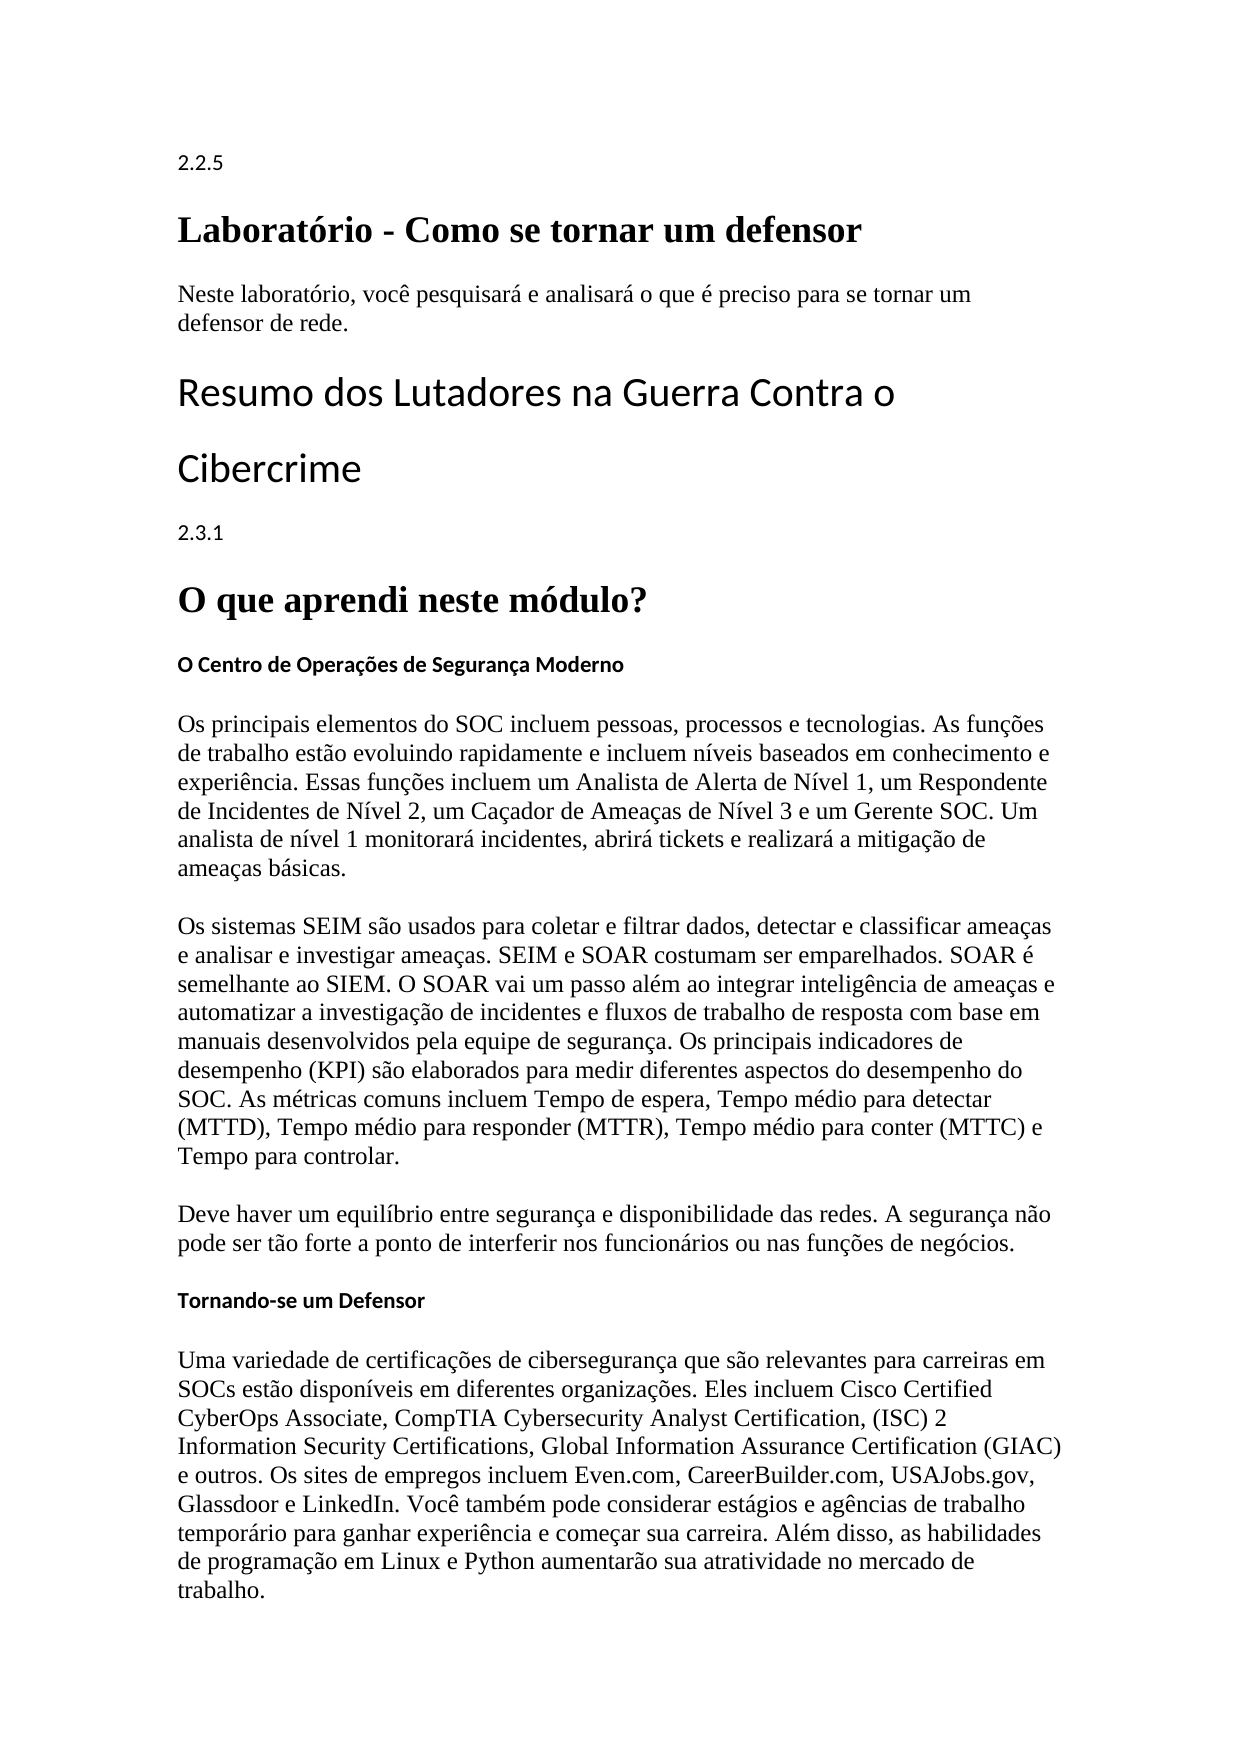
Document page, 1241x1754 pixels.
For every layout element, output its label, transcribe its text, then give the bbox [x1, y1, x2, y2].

text Deve haver um equilíbrio entre segurança e disponibilidade das redes. A segurança não pode ser tão forte a ponto de interferir nos funcionários ou nas funções de negócios. [177, 1199, 1063, 1257]
text Tornando-se um Defensor [177, 1286, 1063, 1314]
subtitle Laboratório - Como se tornar um defensor [177, 207, 1063, 250]
text 2.3.1 [177, 518, 1063, 546]
text Neste laboratório, você pesquisará e analisará o que é preciso para se tornar um defensor de rede. [177, 279, 1063, 337]
subtitle Resumo dos Lutadores na Guerra Contra o Cibercrime [177, 366, 1063, 493]
text 2.2.5 [177, 148, 1063, 176]
text Os principais elementos do SOC incluem pessoas, processos e tecnologias. As funções de trabalho estão evoluindo rapidamente e incluem níveis baseados em conhecimento e experiência. Essas funções incluem um Analista de Alerta de Nível 1, um Respondente de Incidentes de Nível 2, um Caçador de Ameaças de Nível 3 e um Gerente SOC. Um analista de nível 1 monitorará incidentes, abrirá tickets e realizará a mitigação de ameaças básicas. [177, 709, 1063, 882]
subtitle O que aprendi neste módulo? [177, 578, 1063, 621]
text Uma variedade de certificações de cibersegurança que são relevantes para carreiras em SOCs estão disponíveis em diferentes organizações. Eles incluem Cisco Certified CyberOps Associate, CompTIA Cybersecurity Analyst Certification, (ISC) 2 Information Security Certifications, Global Information Assurance Certification (GIAC) e outros. Os sites de empregos incluem Even.com, CareerBuilder.com, USAJobs.gov, Glassdoor e LinkedIn. Você também pode considerar estágios e agências de trabalho temporário para ganhar experiência e começar sua carreira. Além disso, as habilidades de programação em Linux e Python aumentarão sua atratividade no mercado de trabalho. [177, 1345, 1063, 1604]
text Os sistemas SEIM são usados para coletar e filtrar dados, detectar e classificar ameaças e analisar e investigar ameaças. SEIM e SOAR costumam ser emparelhados. SOAR é semelhante ao SIEM. O SOAR vai um passo além ao integrar inteligência de ameaças e automatizar a investigação de incidentes e fluxos de trabalho de resposta com base em manuais desenvolvidos pela equipe de segurança. Os principais indicadores de desempenho (KPI) são elaborados para medir diferentes aspectos do desempenho do SOC. As métricas comuns incluem Tempo de espera, Tempo médio para detectar (MTTD), Tempo médio para responder (MTTR), Tempo médio para conter (MTTC) e Tempo para controlar. [177, 911, 1063, 1170]
text O Centro de Operações de Segurança Moderno [177, 650, 1063, 678]
